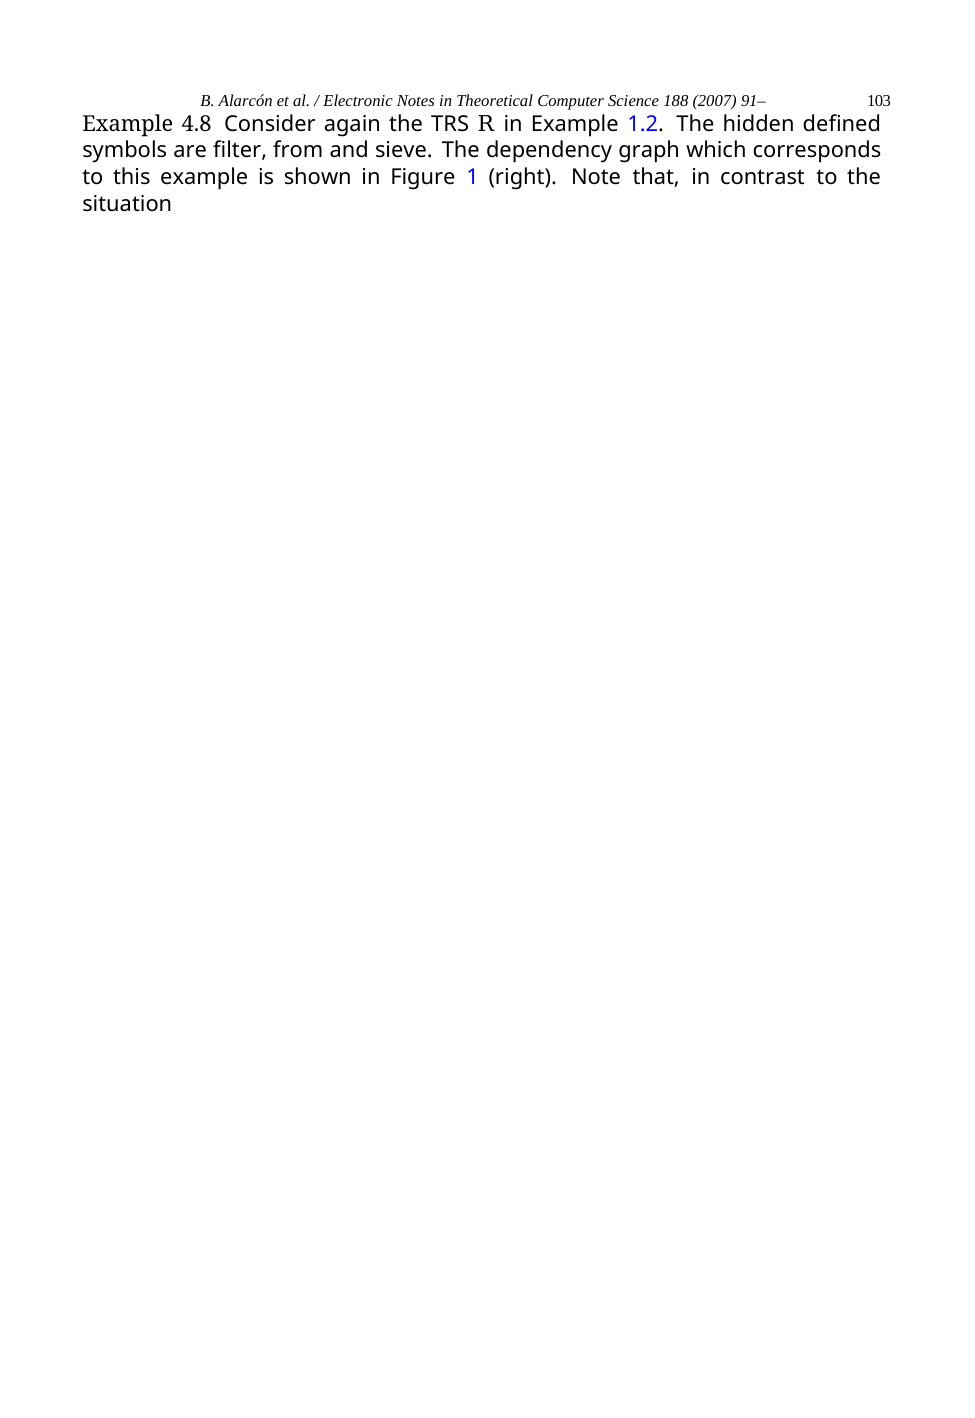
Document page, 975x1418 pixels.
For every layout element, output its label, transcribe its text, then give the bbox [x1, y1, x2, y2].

text Example 4.8 Consider again the TRS R in Example 1.2. The hidden defined symbols are filter, from and sieve. The dependency graph which corresponds to this example is shown in Figure 1 (right). Note that, in contrast to the situation [82, 110, 881, 218]
